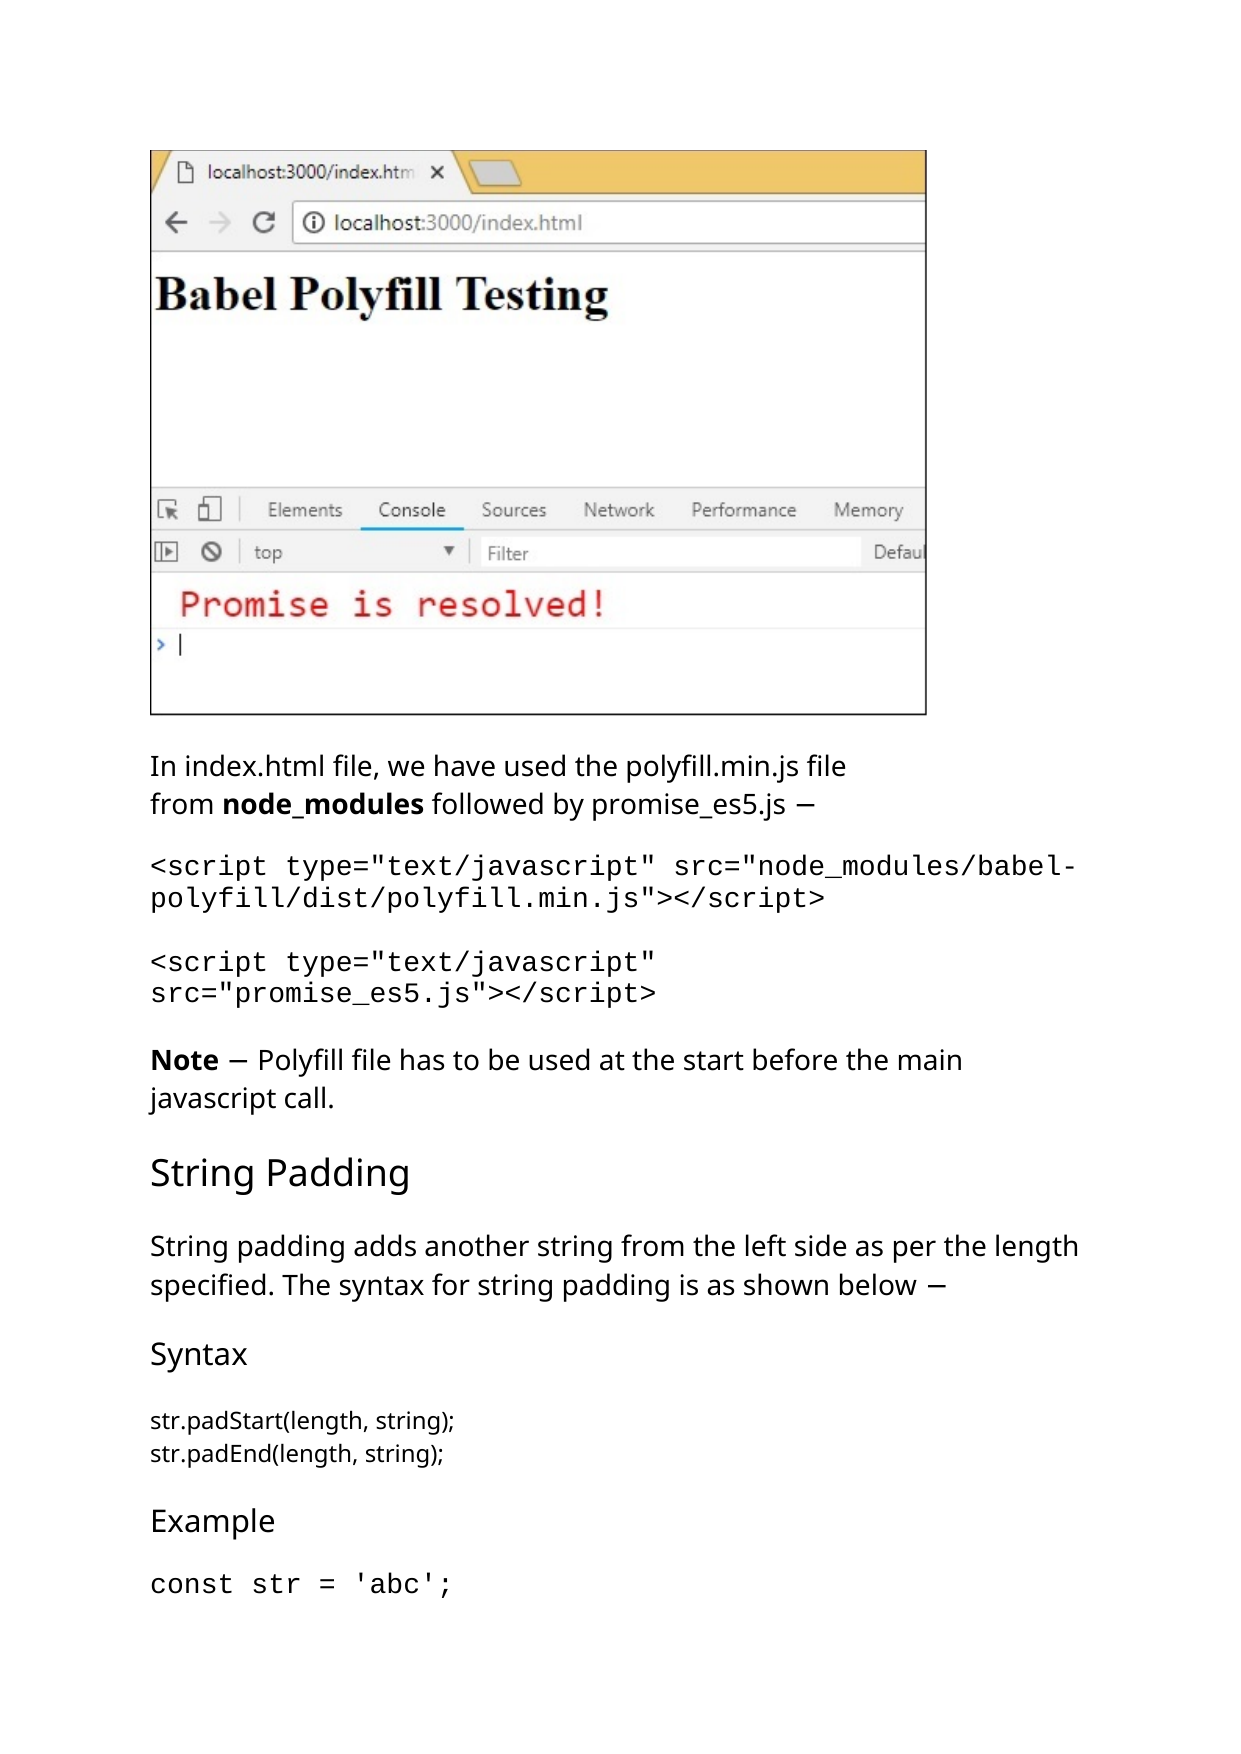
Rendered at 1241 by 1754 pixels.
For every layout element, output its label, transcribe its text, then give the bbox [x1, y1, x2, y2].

picture [150, 150, 927, 717]
text Example [150, 1498, 1090, 1541]
text const str = 'abc'; [150, 1570, 1090, 1602]
text <script type="text/javascript" src="node_modules/babel-polyfill/dist/polyfill.min.js"></script> [150, 852, 1090, 916]
text In index.html file, we have used the polyfill.min.js file from node_modules followed by promise_es5.js − [150, 746, 1090, 823]
text String padding adds another string from the left side as per the length specified. The syntax for string padding is as shown below − [150, 1227, 1090, 1303]
text str.padStart(length, string); [150, 1404, 1090, 1437]
text String Padding [150, 1146, 1090, 1197]
text str.padEnd(length, string); [150, 1437, 1090, 1469]
text Note − Polyfill file has to be used at the start before the main javascript call. [150, 1041, 1090, 1117]
text <script type="text/javascript" src="promise_es5.js"></script> [150, 948, 1090, 1011]
text Syntax [150, 1332, 1090, 1375]
